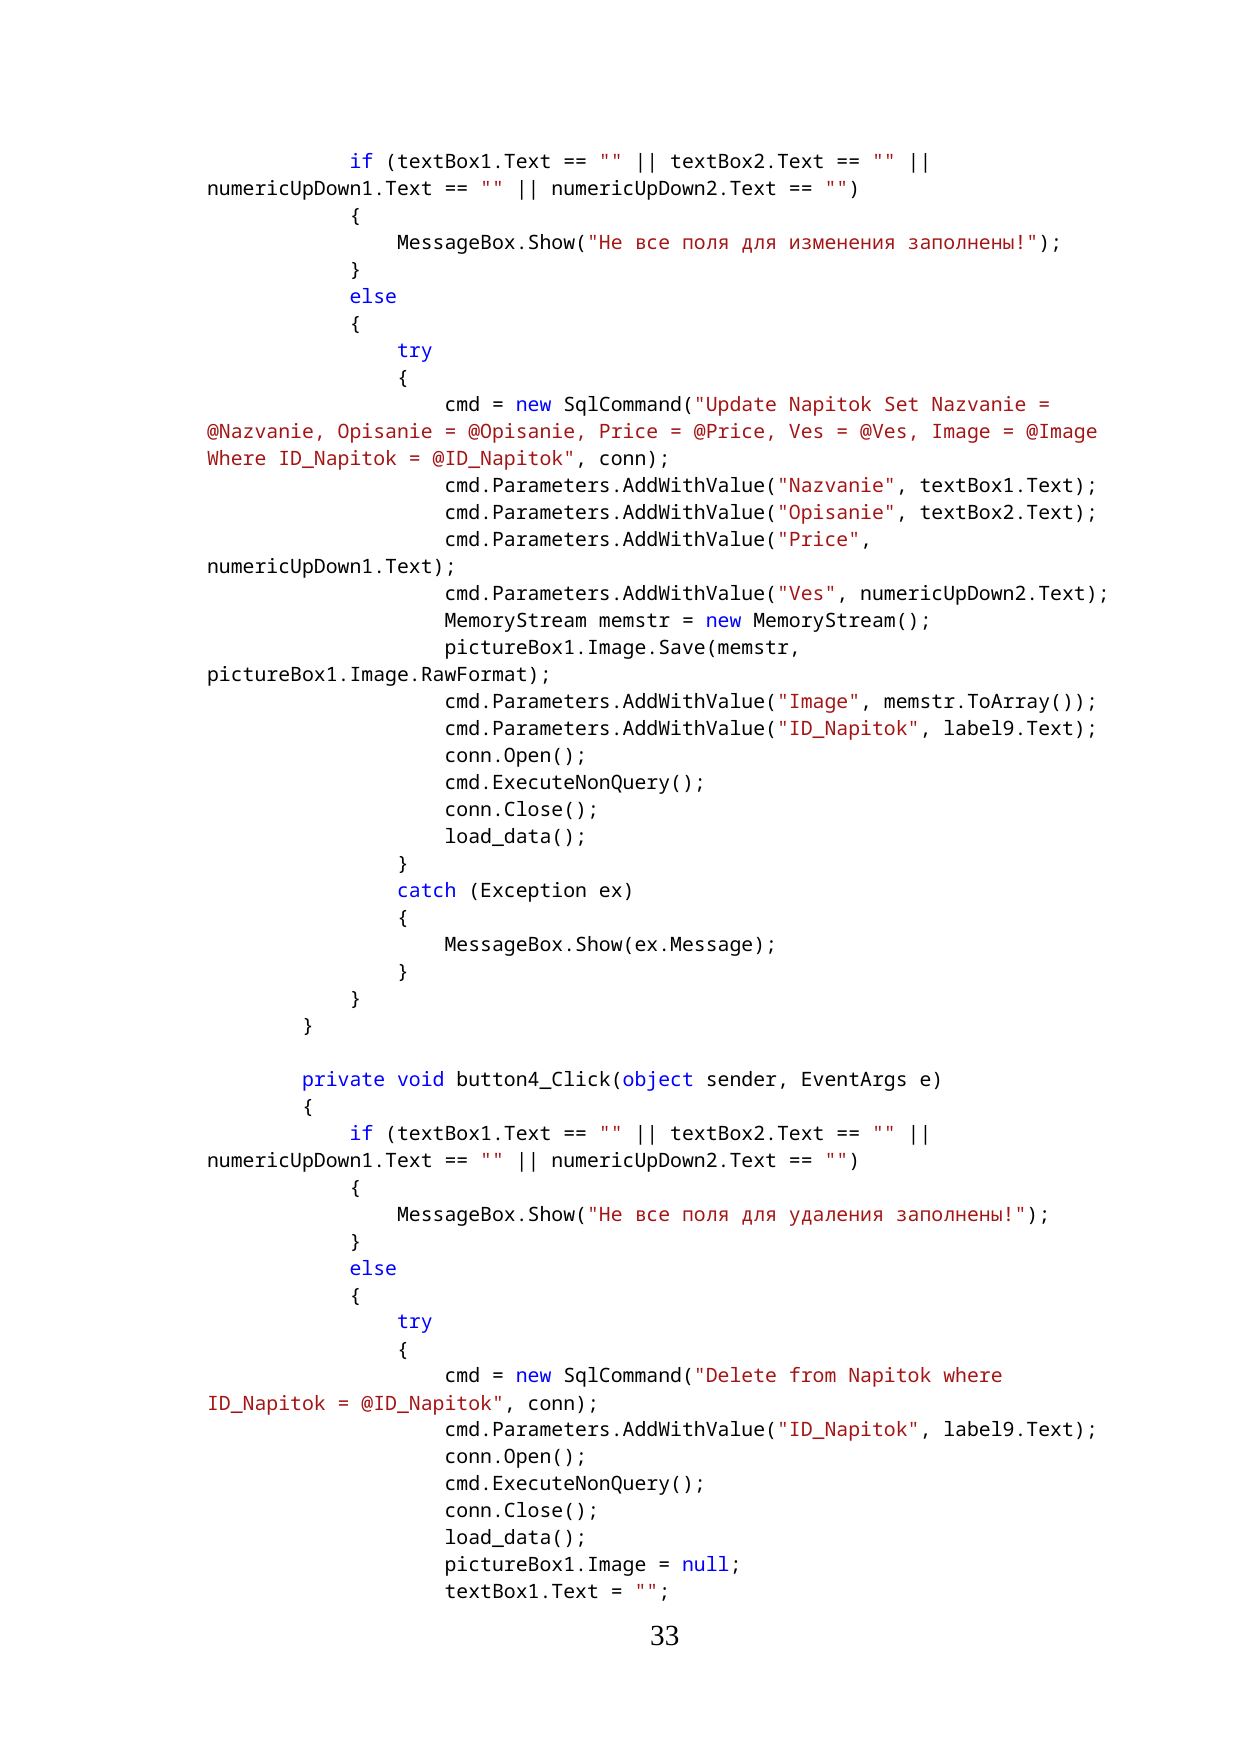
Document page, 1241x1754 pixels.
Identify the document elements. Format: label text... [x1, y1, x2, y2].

text conn.Open(); [207, 1443, 1122, 1470]
text } [207, 1227, 1122, 1254]
text conn.Close(); [207, 1497, 1122, 1524]
text } [207, 849, 1122, 876]
text MessageBox.Show(ex.Message); [207, 930, 1122, 957]
text cmd.Parameters.AddWithValue("Image", memstr.ToArray()); [207, 687, 1122, 714]
text cmd.Parameters.AddWithValue("Price", numericUpDown1.Text); [207, 525, 1122, 579]
text } [207, 984, 1122, 1011]
text } [207, 256, 1122, 283]
text private void button4_Click(object sender, EventArgs e) [207, 1065, 1122, 1092]
text { [207, 1335, 1122, 1362]
text MessageBox.Show("Не все поля для изменения заполнены!"); [207, 229, 1122, 256]
text } [207, 1011, 1122, 1038]
text textBox1.Text = ""; [207, 1578, 1122, 1604]
text { [207, 309, 1122, 337]
text if (textBox1.Text == "" || textBox2.Text == "" || numericUpDown1.Text == "" || numericUpDown2.Text == "") [207, 148, 1122, 202]
text conn.Open(); [207, 741, 1122, 768]
text catch (Exception ex) [207, 876, 1122, 903]
text conn.Close(); [207, 795, 1122, 822]
text cmd.Parameters.AddWithValue("Nazvanie", textBox1.Text); [207, 471, 1122, 498]
text MessageBox.Show("Не все поля для удаления заполнены!"); [207, 1200, 1122, 1227]
text cmd.ExecuteNonQuery(); [207, 1470, 1122, 1497]
text cmd.Parameters.AddWithValue("Opisanie", textBox2.Text); [207, 498, 1122, 525]
text else [207, 1254, 1122, 1281]
text load_data(); [207, 1524, 1122, 1551]
text cmd.Parameters.AddWithValue("ID_Napitok", label9.Text); [207, 714, 1122, 741]
text { [207, 903, 1122, 930]
text { [207, 1092, 1122, 1119]
text { [207, 1281, 1122, 1308]
text cmd.ExecuteNonQuery(); [207, 768, 1122, 795]
text load_data(); [207, 822, 1122, 849]
text { [207, 1173, 1122, 1200]
text MemoryStream memstr = new MemoryStream(); [207, 606, 1122, 633]
text { [207, 202, 1122, 229]
text } [207, 957, 1122, 984]
text else [207, 283, 1122, 309]
text cmd.Parameters.AddWithValue("Ves", numericUpDown2.Text); [207, 579, 1122, 606]
text { [207, 363, 1122, 391]
text cmd = new SqlCommand("Update Napitok Set Nazvanie = @Nazvanie, Opisanie = @Opisanie, Price = @Price, Ves = @Ves, Image = @Image Where ID_Napitok = @ID_Napitok", conn); [207, 391, 1122, 471]
text cmd = new SqlCommand("Delete from Napitok where ID_Napitok = @ID_Napitok", conn); [207, 1362, 1122, 1416]
text pictureBox1.Image.Save(memstr, pictureBox1.Image.RawFormat); [207, 633, 1122, 687]
text pictureBox1.Image = null; [207, 1551, 1122, 1578]
text if (textBox1.Text == "" || textBox2.Text == "" || numericUpDown1.Text == "" || numericUpDown2.Text == "") [207, 1119, 1122, 1173]
text try [207, 1308, 1122, 1335]
text cmd.Parameters.AddWithValue("ID_Napitok", label9.Text); [207, 1416, 1122, 1443]
text try [207, 337, 1122, 363]
